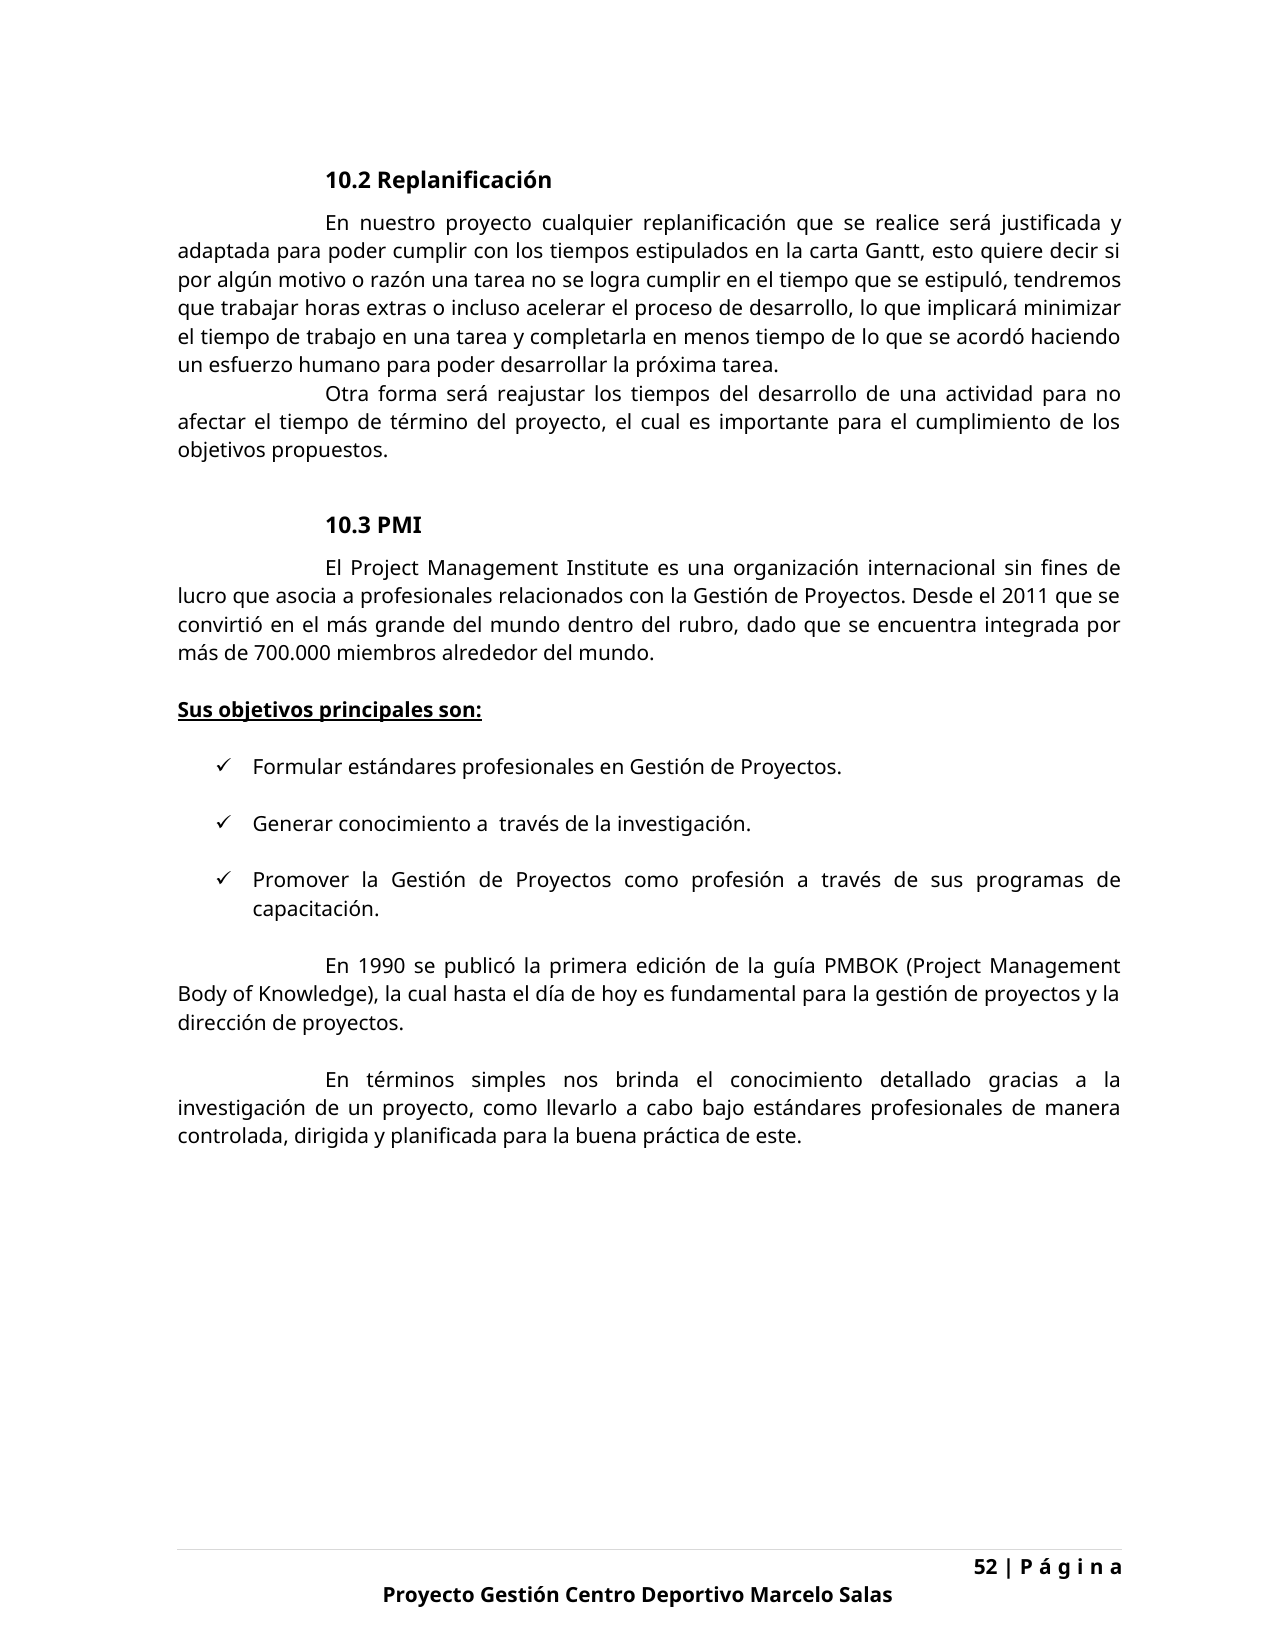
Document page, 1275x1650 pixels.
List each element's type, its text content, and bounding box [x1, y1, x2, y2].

subtitle 10.3 PMI [177, 509, 1122, 540]
text En 1990 se publicó la primera edición de la guía PMBOK (Project Management Body of Knowledge), la cual hasta el día de hoy es fundamental para la gestión de proyectos y la dirección de proyectos. [177, 951, 1122, 1036]
subtitle 10.2 Replanificación [177, 164, 1122, 196]
text El Project Management Institute es una organización internacional sin fines de lucro que asocia a profesionales relacionados con la Gestión de Proyectos. Desde el 2011 que se convirtió en el más grande del mundo dentro del rubro, dado que se encuentra integrada por más de 700.000 miembros alrededor del mundo. [177, 553, 1122, 667]
list Formular estándares profesionales en Gestión de Proyectos. [215, 752, 1122, 780]
text En términos simples nos brinda el conocimiento detallado gracias a la investigación de un proyecto, como llevarlo a cabo bajo estándares profesionales de manera controlada, dirigida y planificada para la buena práctica de este. [177, 1065, 1122, 1150]
text Sus objetivos principales son: [177, 695, 1122, 723]
list Generar conocimiento a través de la investigación. [215, 809, 1122, 837]
list Promover la Gestión de Proyectos como profesión a través de sus programas de capacitación. [215, 866, 1122, 922]
text Otra forma será reajustar los tiempos del desarrollo de una actividad para no afectar el tiempo de término del proyecto, el cual es importante para el cumplimiento de los objetivos propuestos. [177, 379, 1122, 464]
text En nuestro proyecto cualquier replanificación que se realice será justificada y adaptada para poder cumplir con los tiempos estipulados en la carta Gantt, esto quiere decir si por algún motivo o razón una tarea no se logra cumplir en el tiempo que se estipuló, tendremos que trabajar horas extras o incluso acelerar el proceso de desarrollo, lo que implicará minimizar el tiempo de trabajo en una tarea y completarla en menos tiempo de lo que se acordó haciendo un esfuerzo humano para poder desarrollar la próxima tarea. [177, 208, 1122, 379]
